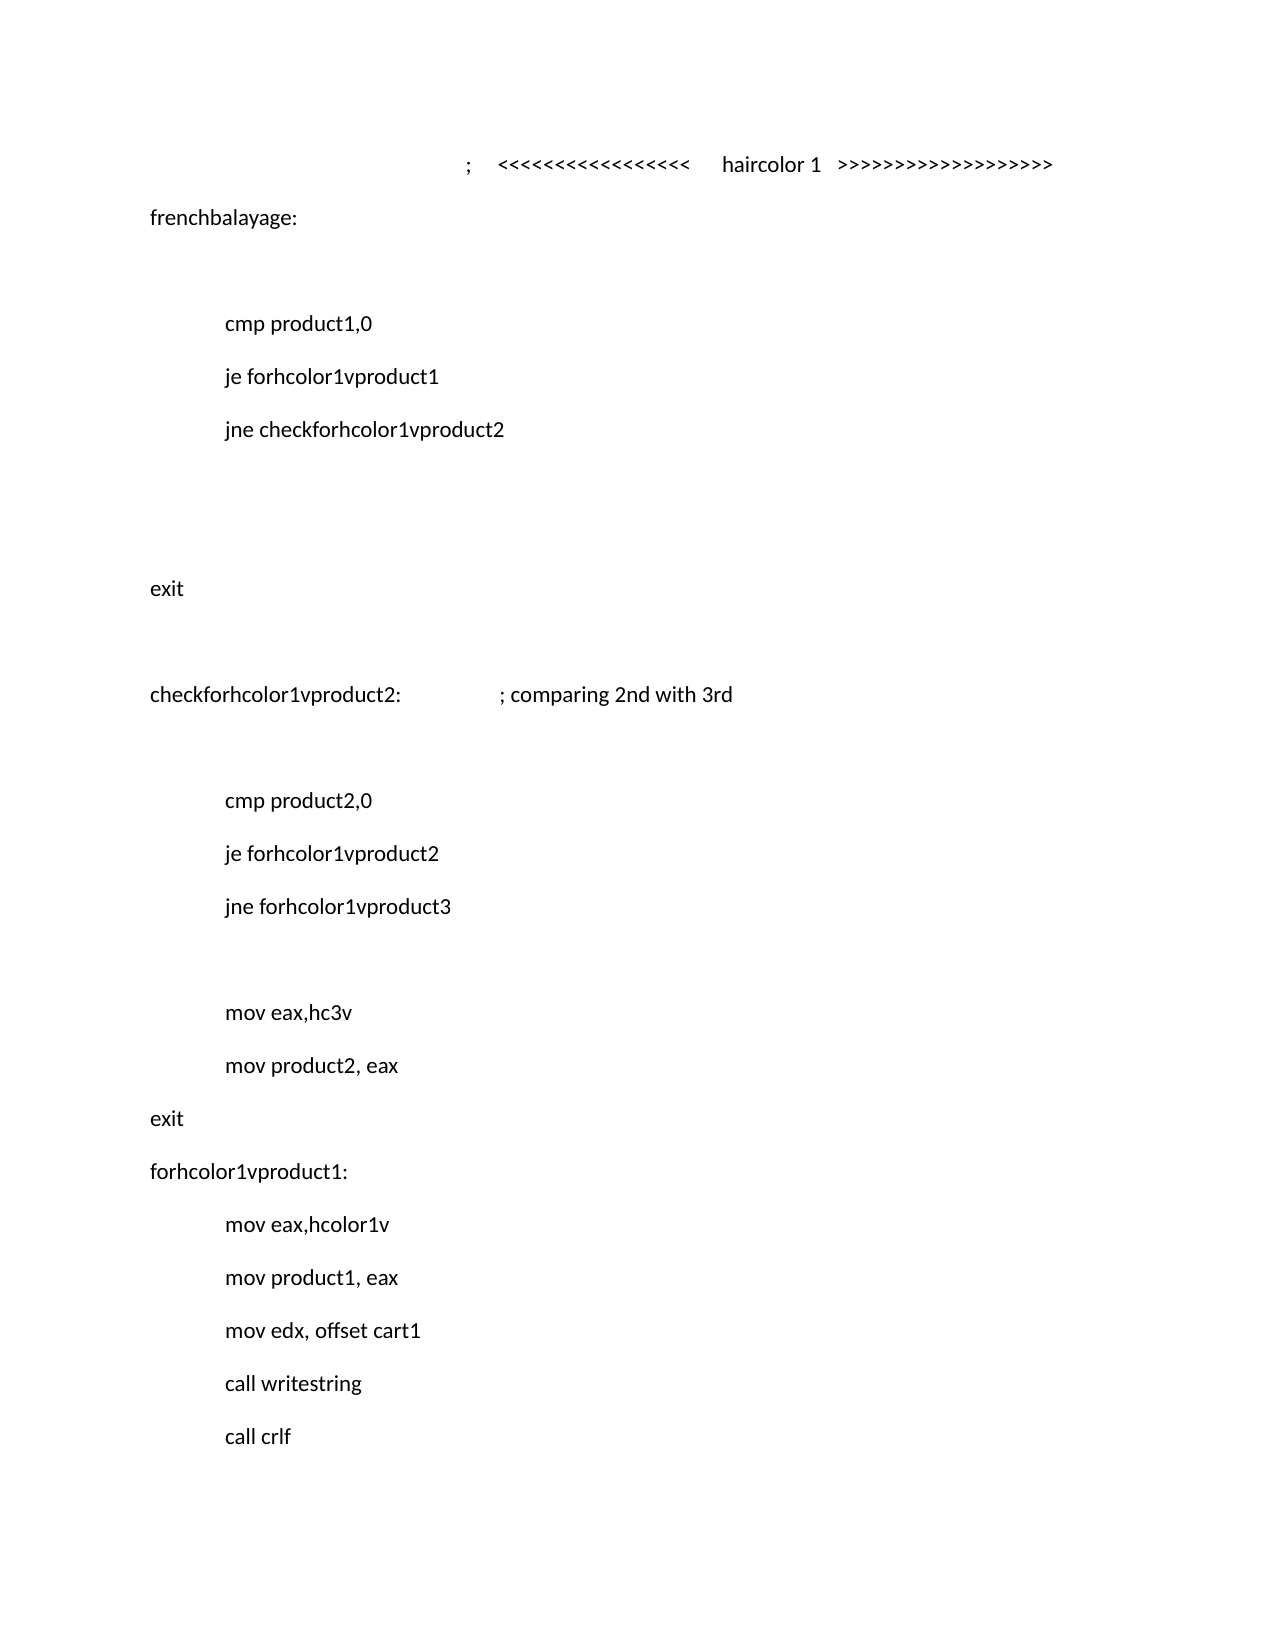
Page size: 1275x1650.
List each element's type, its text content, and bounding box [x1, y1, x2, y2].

text cmp product2,0 [150, 786, 1125, 814]
text jne forhcolor1vproduct3 [150, 892, 1125, 920]
text frenchbalayage: [150, 203, 1125, 231]
text mov product1, eax [150, 1263, 1125, 1291]
text mov eax,hc3v [150, 998, 1125, 1026]
text forhcolor1vproduct1: [150, 1157, 1125, 1185]
text call writestring [150, 1369, 1125, 1397]
text jne checkforhcolor1vproduct2 [150, 415, 1125, 443]
text checkforhcolor1vproduct2: ; comparing 2nd with 3rd [150, 680, 1125, 708]
text exit [150, 574, 1125, 602]
text ; <<<<<<<<<<<<<<<<< haircolor 1 >>>>>>>>>>>>>>>>>>> [150, 150, 1125, 178]
text mov product2, eax [150, 1051, 1125, 1079]
text je forhcolor1vproduct1 [150, 362, 1125, 390]
text cmp product1,0 [150, 309, 1125, 337]
text je forhcolor1vproduct2 [150, 839, 1125, 867]
text call crlf [150, 1422, 1125, 1451]
text mov edx, offset cart1 [150, 1316, 1125, 1344]
text exit [150, 1104, 1125, 1132]
text mov eax,hcolor1v [150, 1210, 1125, 1238]
